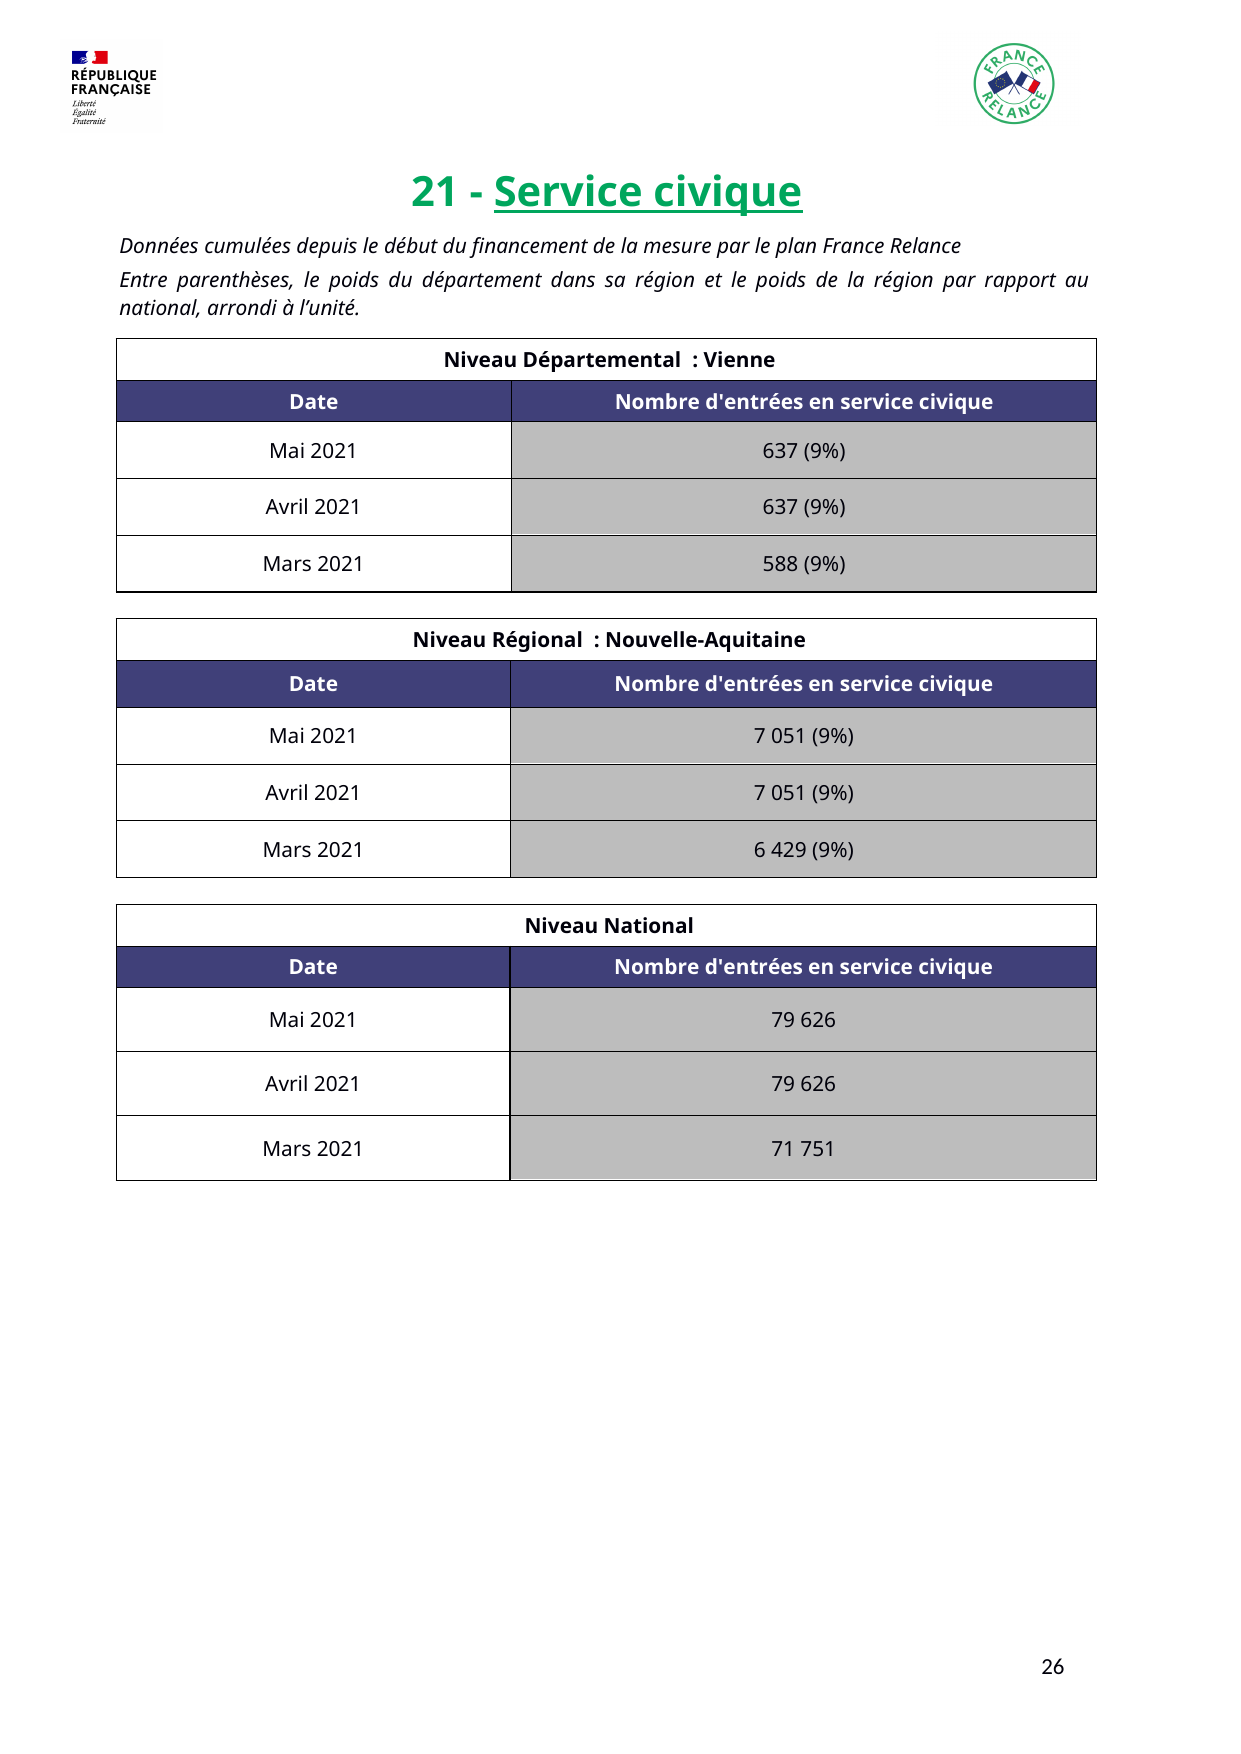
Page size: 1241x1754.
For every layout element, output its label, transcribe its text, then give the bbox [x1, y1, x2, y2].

table_cell Mars 2021 [117, 1116, 509, 1179]
table_cell 7 051 (9%) [511, 765, 1096, 820]
table_cell 71 751 [511, 1116, 1096, 1179]
text Données cumulées depuis le début du financement de la mesure par le plan France Relance [119, 231, 1094, 260]
table_cell 79 626 [511, 988, 1096, 1051]
table_header Niveau Régional : Nouvelle-Aquitaine [117, 619, 1096, 660]
table_cell 7 051 (9%) [511, 708, 1096, 763]
table_cell 588 (9%) [512, 536, 1096, 591]
table_cell Date [117, 661, 510, 707]
table_header Niveau Départemental : Vienne [117, 339, 1096, 380]
table_cell Mai 2021 [117, 422, 511, 478]
table_cell Nombre d'entrées en service civique [512, 381, 1096, 421]
table_cell Mai 2021 [117, 988, 509, 1051]
table_cell 637 (9%) [512, 479, 1096, 534]
table_cell Nombre d'entrées en service civique [511, 661, 1096, 707]
table_cell 6 429 (9%) [511, 821, 1096, 877]
table_cell Mai 2021 [117, 708, 510, 763]
table_cell 637 (9%) [512, 422, 1096, 478]
picture [935, 31, 1082, 126]
picture [60, 39, 163, 133]
table_cell Nombre d'entrées en service civique [511, 947, 1096, 987]
table_cell 79 626 [511, 1052, 1096, 1115]
table_cell Avril 2021 [117, 765, 510, 820]
table_cell Date [117, 381, 511, 421]
table_cell Date [117, 947, 509, 987]
subtitle 21 - Service civique [119, 162, 1094, 219]
table_cell Avril 2021 [117, 1052, 509, 1115]
table_cell Mars 2021 [117, 536, 511, 591]
table_cell Avril 2021 [117, 479, 511, 534]
table_cell Mars 2021 [117, 821, 510, 877]
table_header Niveau National [117, 905, 1096, 946]
text Entre parenthèses, le poids du département dans sa région et le poids de la région par rapport au national, arrondi à l’unité. [119, 265, 1094, 322]
